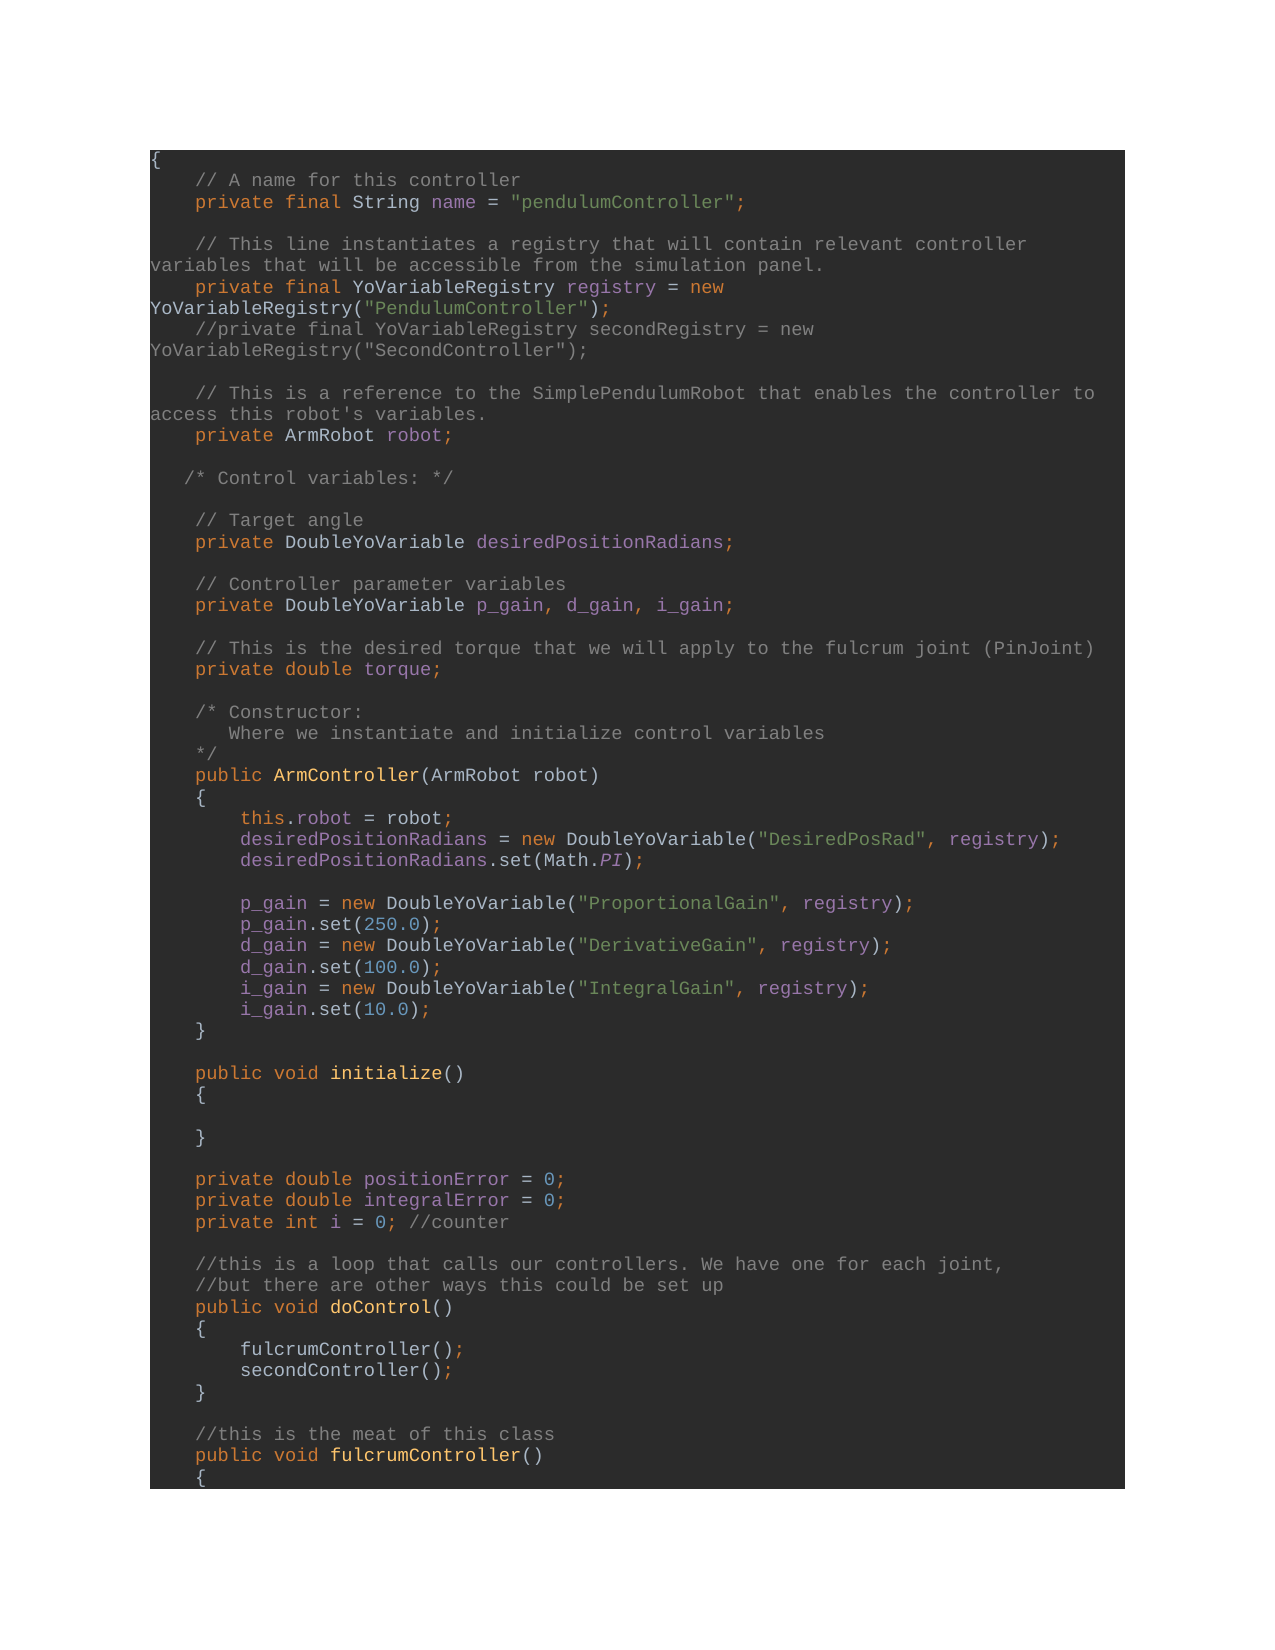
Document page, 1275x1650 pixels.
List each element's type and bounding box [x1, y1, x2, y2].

text [150, 150, 1125, 1489]
